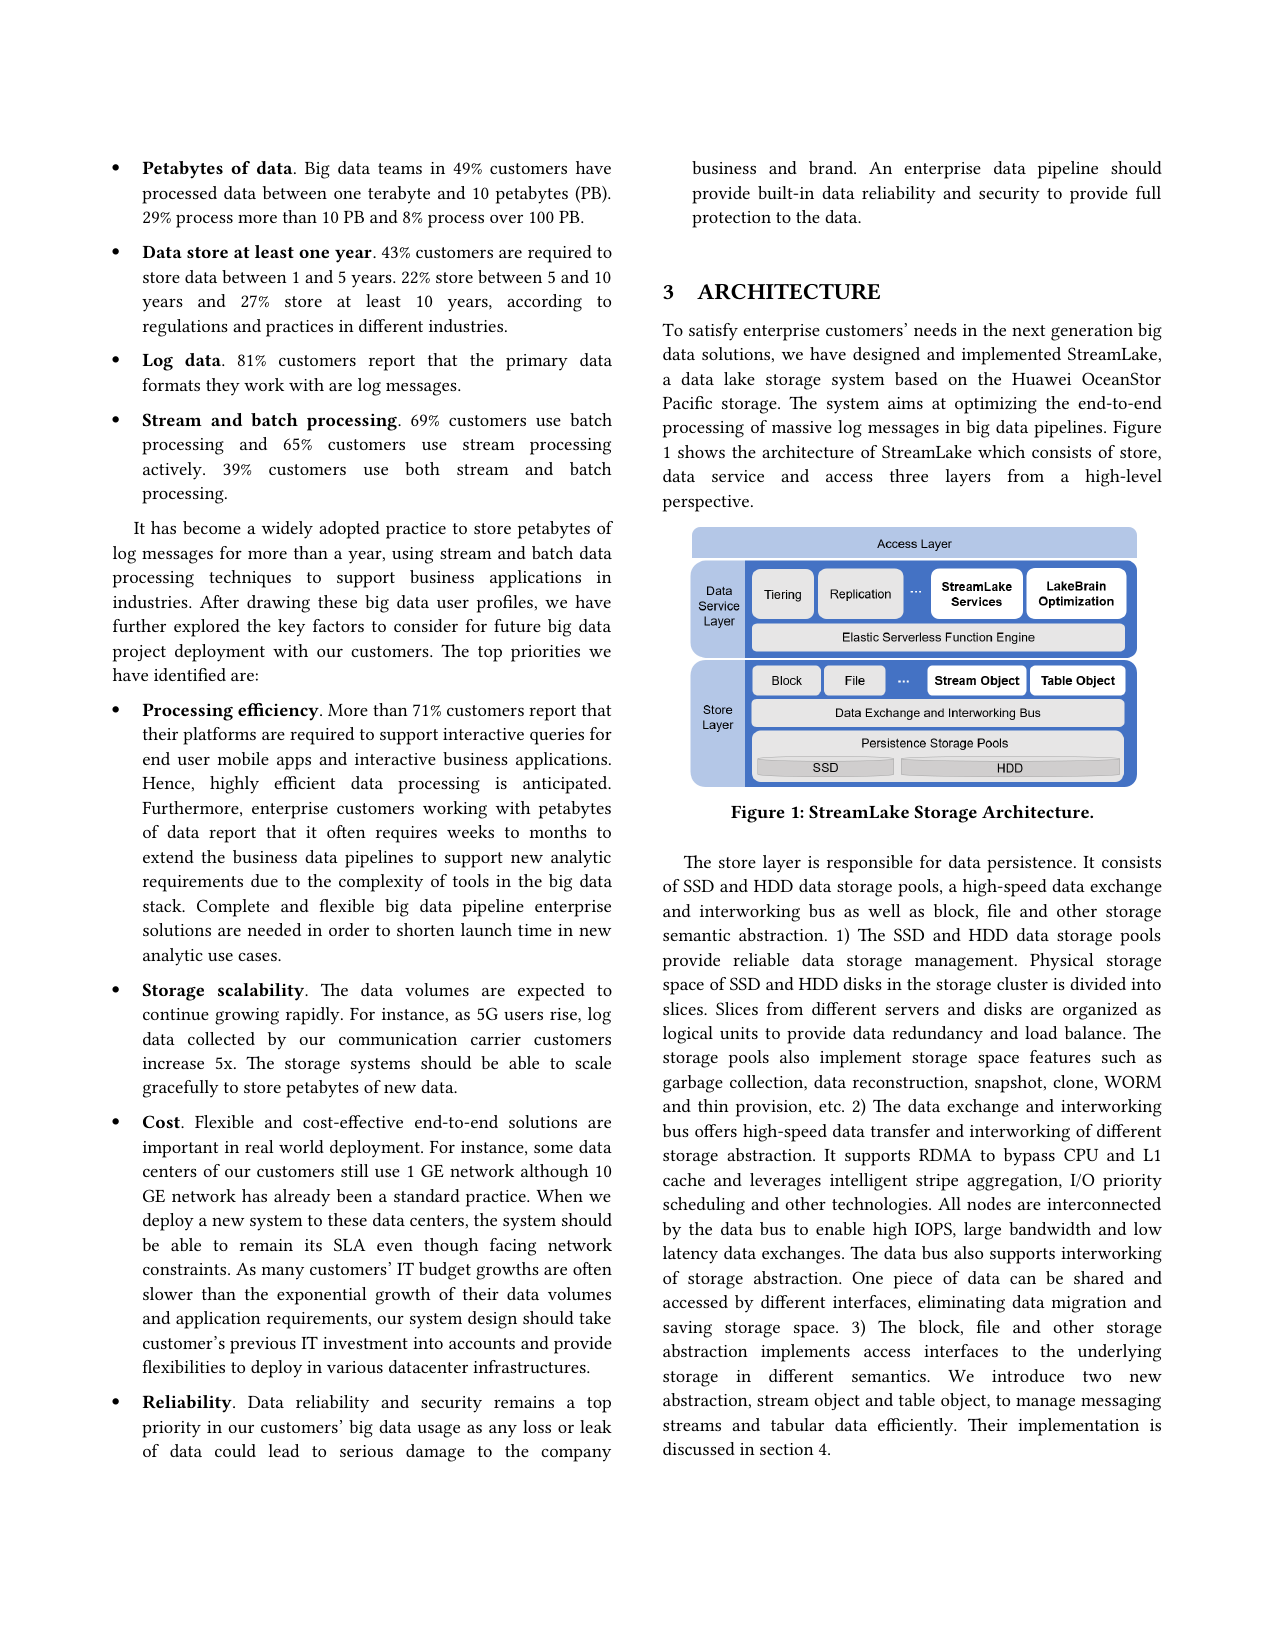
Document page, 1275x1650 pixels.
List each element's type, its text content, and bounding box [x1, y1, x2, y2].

text Figure 1: StreamLake Storage Architecture. [662, 802, 1162, 823]
list Storage scalability. The data volumes are expected to continue growing rapidly. For instance, as 5G users rise, log data collected by our communication carrier customers increase 5x. The storage systems should be able to scale gracefully to store petabytes of new data. [112, 979, 612, 1098]
text The store layer is responsible for data persistence. It consists of SSD and HDD data storage pools, a high-speed data exchange and interworking bus as well as block, file and other storage semantic abstraction. 1) The SSD and HDD data storage pools provide reliable data storage management. Physical storage space of SSD and HDD disks in the storage cluster is divided into slices. Slices from different servers and disks are organized as logical units to provide data redundancy and load balance. The storage pools also implement storage space features such as garbage collection, data reconstruction, snapshot, clone, WORM and thin provision, etc. 2) The data exchange and interworking bus offers high-speed data transfer and interworking of different storage abstraction. It supports RDMA to bypass CPU and L1 cache and leverages intelligent stripe aggregation, I/O priority scheduling and other technologies. All nodes are interconnected by the data bus to enable high IOPS, large bandwidth and low latency data exchanges. The data bus also supports interworking of storage abstraction. One piece of data can be shared and accessed by different interfaces, eliminating data migration and saving storage space. 3) The block, file and other storage abstraction implements access interfaces to the underlying storage in different semantics. We introduce two new abstraction, stream object and table object, to manage messaging streams and tabular data efficiently. Their implementation is discussed in section 4. [662, 851, 1162, 1460]
picture [688, 525, 1137, 789]
list Processing efficiency. More than 71% customers report that their platforms are required to support interactive queries for end user mobile apps and interactive business applications. Hence, highly efficient data processing is anticipated. Furthermore, enterprise customers working with petabytes of data report that it often requires weeks to months to extend the business data pipelines to support new analytic requirements due to the complexity of tools in the big data stack. Complete and flexible big data pipeline enterprise solutions are needed in order to shorten launch time in new analytic use cases. [112, 699, 612, 966]
list Cost. Flexible and cost-effective end-to-end solutions are important in real world deployment. For instance, some data centers of our customers still use 1 GE network although 10 GE network has already been a standard practice. When we deploy a new system to these data centers, the system should be able to remain its SLA even though facing network constraints. As many customers’ IT budget growths are often slower than the exponential growth of their data volumes and application requirements, our system design should take customer’s previous IT investment into accounts and provide flexibilities to deploy in various datacenter infrastructures. [112, 1112, 612, 1378]
list Reliability. Data reliability and security remains a top priority in our customers’ big data usage as any loss or leak of data could lead to serious damage to the company business and brand. An enterprise data pipeline should provide built-in data reliability and security to provide full protection to the data. [662, 158, 1162, 228]
list Stream and batch processing. 69% customers use batch processing and 65% customers use stream processing actively. 39% customers use both stream and batch processing. [112, 409, 612, 504]
text To satisfy enterprise customers’ needs in the next generation big data solutions, we have designed and implemented StreamLake, a data lake storage system based on the Huawei OceanStor Pacific storage. The system aims at optimizing the end-to-end processing of massive log messages in big data pipelines. Figure 1 shows the architecture of StreamLake which consists of store, data service and access three layers from a high-level perspective. [662, 319, 1162, 512]
list Data store at least one year. 43% customers are required to store data between 1 and 5 years. 22% store between 5 and 10 years and 27% store at least 10 years, according to regulations and practices in different industries. [112, 242, 612, 337]
list Reliability. Data reliability and security remains a top priority in our customers’ big data usage as any loss or leak of data could lead to serious damage to the company business and brand. An enterprise data pipeline should provide built-in data reliability and security to provide full protection to the data. [112, 1392, 612, 1462]
list Log data. 81% customers report that the primary data formats they work with are log messages. [112, 350, 612, 396]
list Petabytes of data. Big data teams in 49% customers have processed data between one terabyte and 10 petabytes (PB). 29% process more than 10 PB and 8% process over 100 PB. [112, 158, 612, 228]
text It has become a widely adopted practice to store petabytes of log messages for more than a year, using stream and batch data processing techniques to support business applications in industries. After drawing these big data user profiles, we have further explored the key factors to consider for future big data project deployment with our customers. The top priorities we have identified are: [112, 518, 612, 686]
text 3 ARCHITECTURE [662, 279, 1162, 305]
